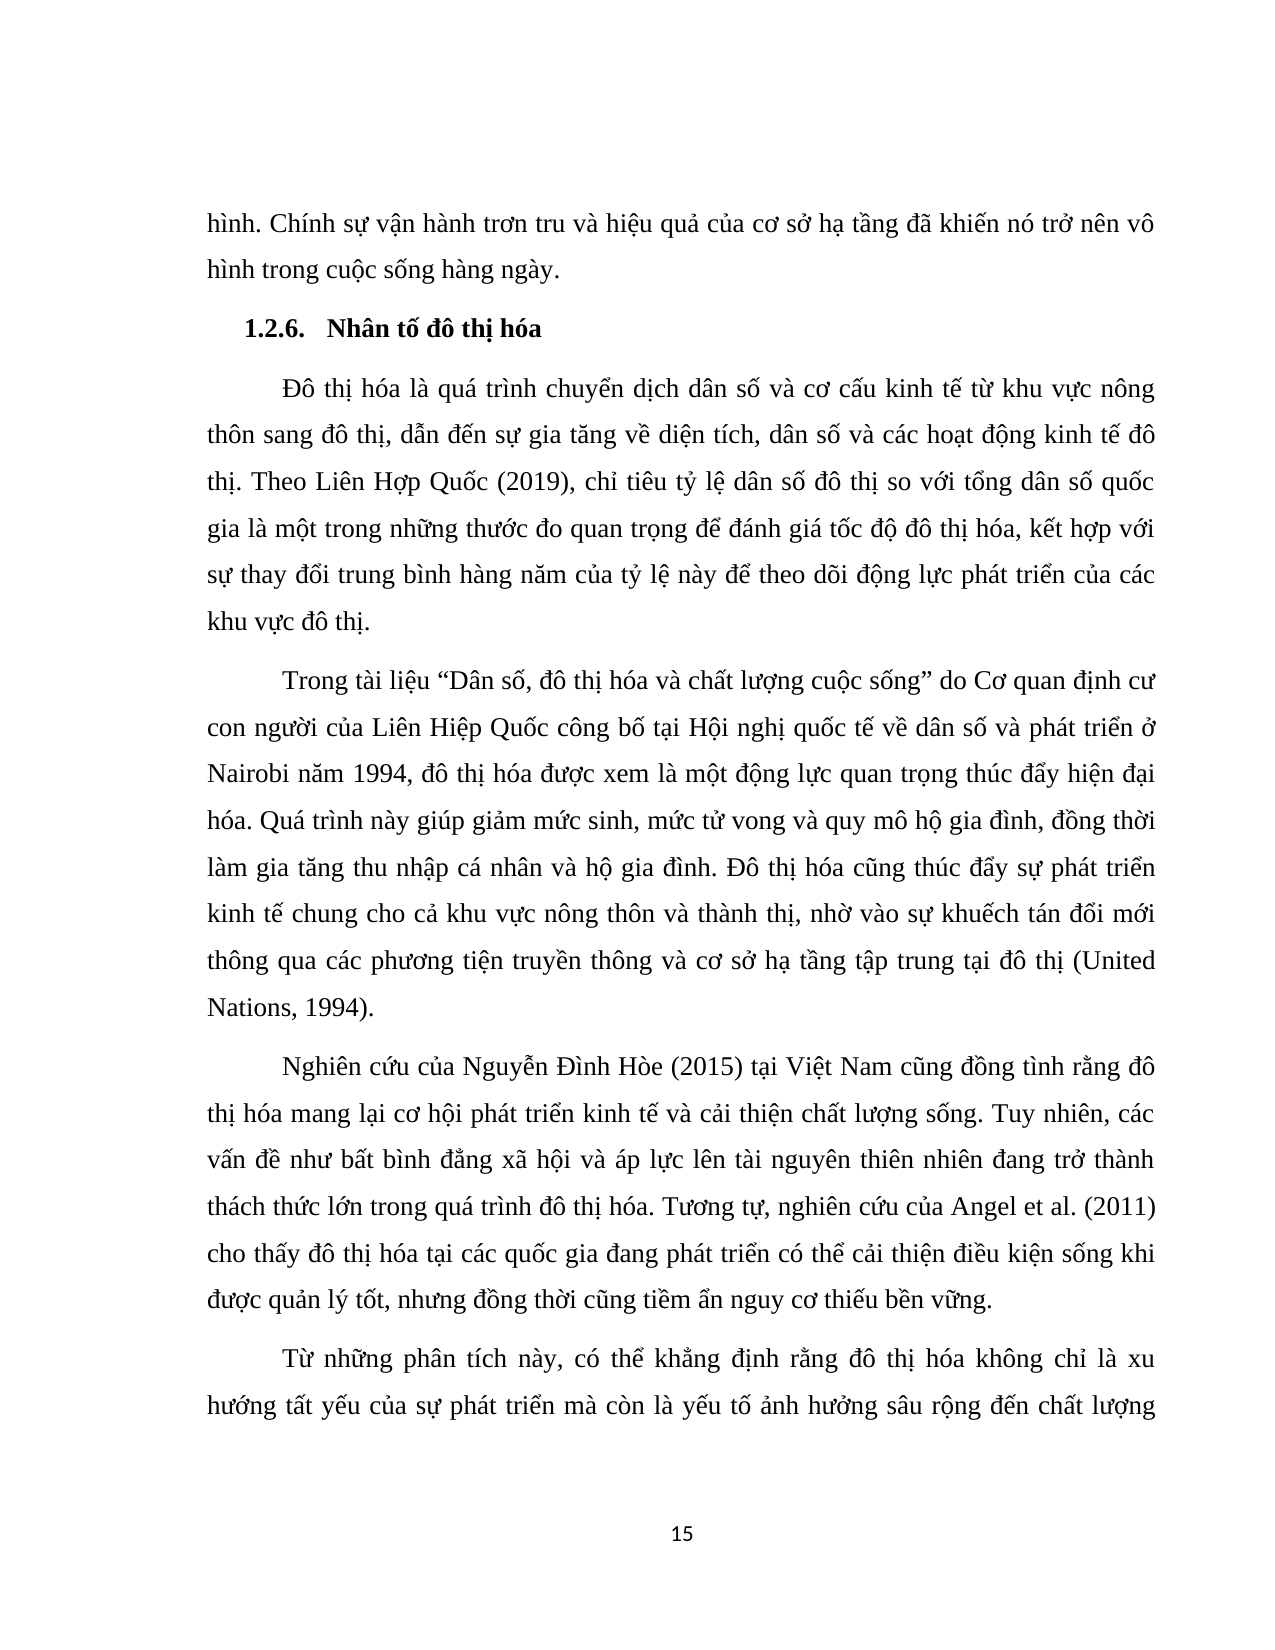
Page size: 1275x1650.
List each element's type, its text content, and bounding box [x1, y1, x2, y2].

text Nghiên cứu của Nguyễn Đình Hòe (2015) tại Việt Nam cũng đồng tình rằng đô thị hóa mang lại cơ hội phát triển kinh tế và cải thiện chất lượng sống. Tuy nhiên, các vấn đề như bất bình đẳng xã hội và áp lực lên tài nguyên thiên nhiên đang trở thành thách thức lớn trong quá trình đô thị hóa. Tương tự, nghiên cứu của Angel et al. (2011) cho thấy đô thị hóa tại các quốc gia đang phát triển có thể cải thiện điều kiện sống khi được quản lý tốt, nhưng đồng thời cũng tiềm ẩn nguy cơ thiếu bền vững. [207, 1050, 1157, 1314]
text Trong tài liệu “Dân số, đô thị hóa và chất lượng cuộc sống” do Cơ quan định cư con người của Liên Hiệp Quốc công bố tại Hội nghị quốc tế về dân số và phát triển ở Nairobi năm 1994, đô thị hóa được xem là một động lực quan trọng thúc đẩy hiện đại hóa. Quá trình này giúp giảm mức sinh, mức tử vong và quy mô hộ gia đình, đồng thời làm gia tăng thu nhập cá nhân và hộ gia đình. Đô thị hóa cũng thúc đẩy sự phát triển kinh tế chung cho cả khu vực nông thôn và thành thị, nhờ vào sự khuếch tán đổi mới thông qua các phương tiện truyền thông và cơ sở hạ tầng tập trung tại đô thị (United Nations, 1994). [207, 664, 1157, 1022]
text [207, 207, 1157, 284]
text Đô thị hóa là quá trình chuyển dịch dân số và cơ cấu kinh tế từ khu vực nông thôn sang đô thị, dẫn đến sự gia tăng về diện tích, dân số và các hoạt động kinh tế đô thị. Theo Liên Hợp Quốc (2019), chỉ tiêu tỷ lệ dân số đô thị so với tổng dân số quốc gia là một trong những thước đo quan trọng để đánh giá tốc độ đô thị hóa, kết hợp với sự thay đổi trung bình hàng năm của tỷ lệ này để theo dõi động lực phát triển của các khu vực đô thị. [207, 372, 1157, 636]
list Nhân tố đô thị hóa [244, 313, 1157, 344]
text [207, 1343, 1157, 1420]
